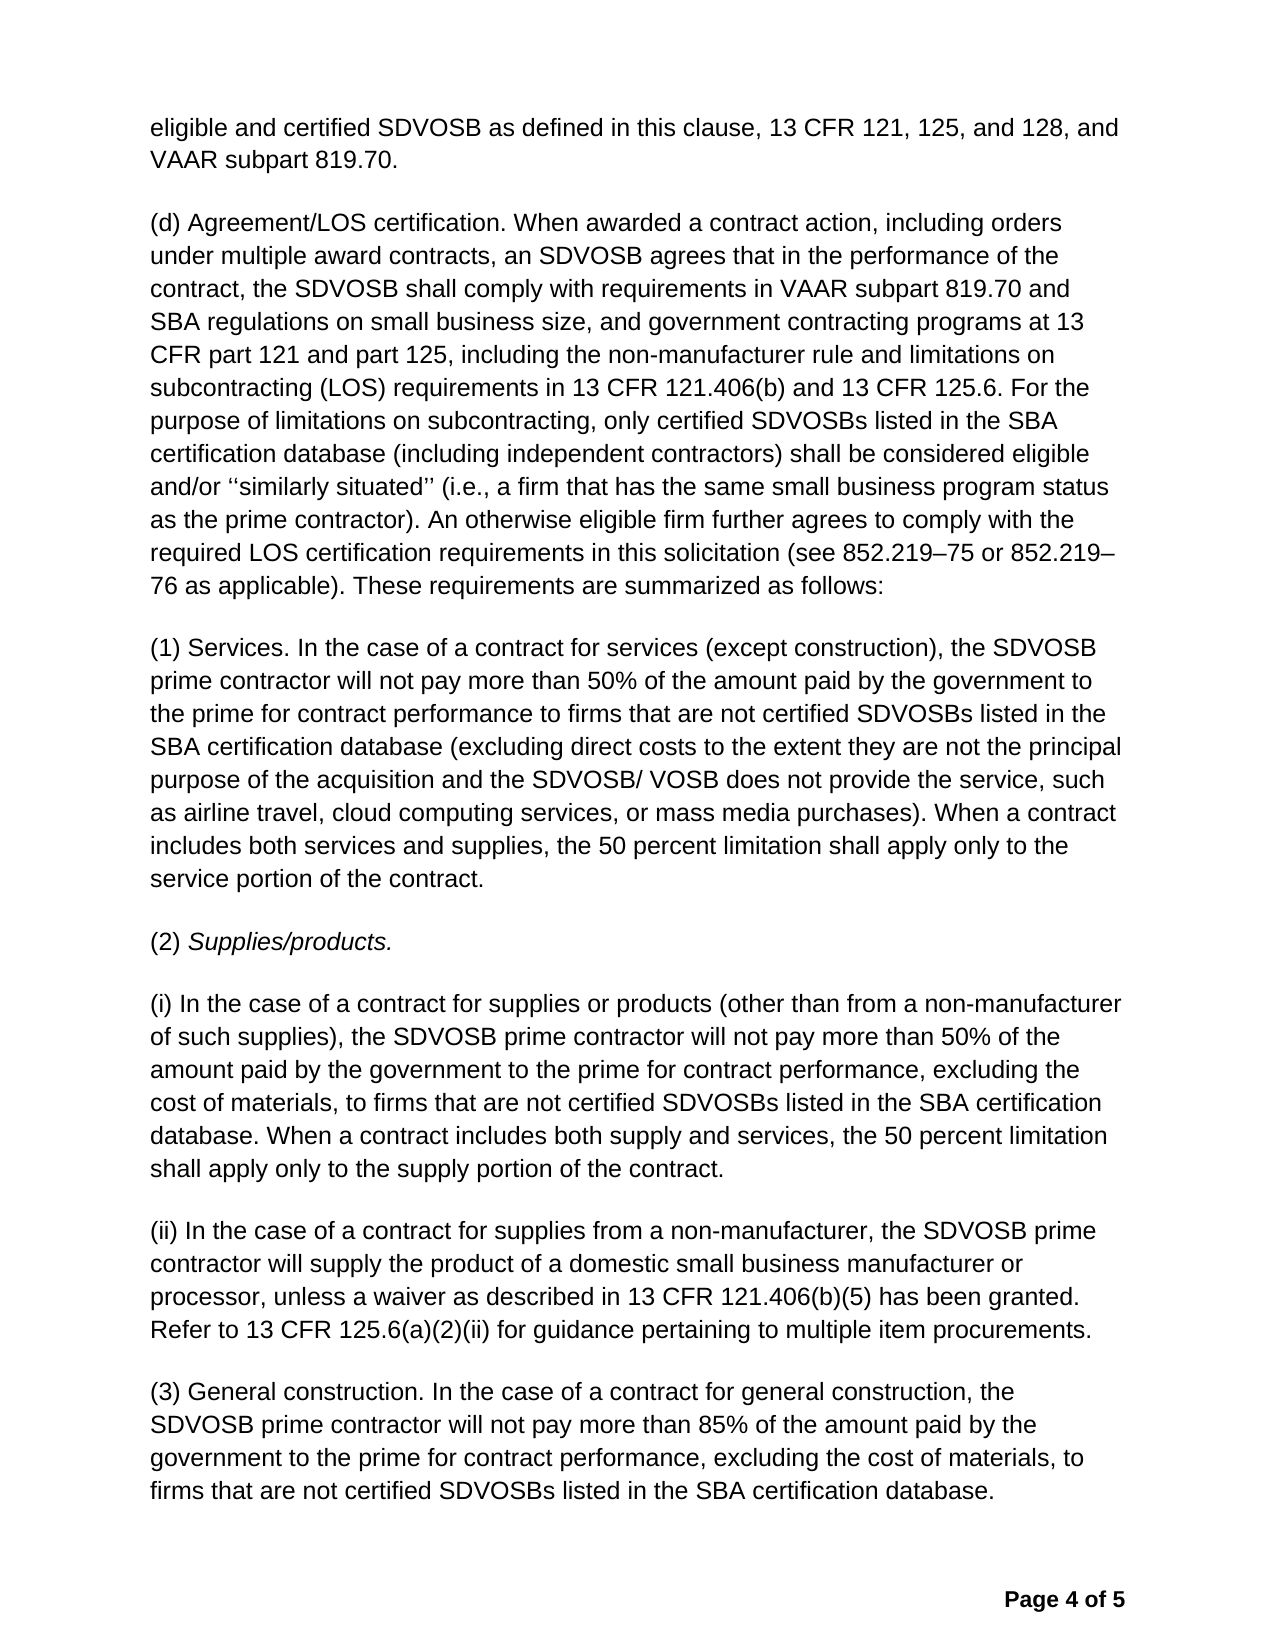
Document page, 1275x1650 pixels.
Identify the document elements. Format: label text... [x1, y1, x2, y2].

text (d) Agreement/LOS certification. When awarded a contract action, including orders under multiple award contracts, an SDVOSB agrees that in the performance of the contract, the SDVOSB shall comply with requirements in VAAR subpart 819.70 and SBA regulations on small business size, and government contracting programs at 13 CFR part 121 and part 125, including the non-manufacturer rule and limitations on subcontracting (LOS) requirements in 13 CFR 121.406(b) and 13 CFR 125.6. For the purpose of limitations on subcontracting, only certified SDVOSBs listed in the SBA certification database (including independent contractors) shall be considered eligible and/or ‘‘similarly situated’’ (i.e., a firm that has the same small business program status as the prime contractor). An otherwise eligible firm further agrees to comply with the required LOS certification requirements in this solicitation (see 852.219–75 or 852.219–76 as applicable). These requirements are summarized as follows: [150, 208, 1125, 600]
text (i) In the case of a contract for supplies or products (other than from a non-manufacturer of such supplies), the SDVOSB prime contractor will not pay more than 50% of the amount paid by the government to the prime for contract performance, excluding the cost of materials, to firms that are not certified SDVOSBs listed in the SBA certification database. When a contract includes both supply and services, the 50 percent limitation shall apply only to the supply portion of the contract. [150, 989, 1125, 1182]
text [150, 112, 1125, 174]
text (1) Services. In the case of a contract for services (except construction), the SDVOSB prime contractor will not pay more than 50% of the amount paid by the government to the prime for contract performance to firms that are not certified SDVOSBs listed in the SBA certification database (excluding direct costs to the extent they are not the principal purpose of the acquisition and the SDVOSB/ VOSB does not provide the service, such as airline travel, cloud computing services, or mass media purchases). When a contract includes both services and supplies, the 50 percent limitation shall apply only to the service portion of the contract. [150, 633, 1125, 893]
text (2) Supplies/products. [150, 926, 1125, 955]
text (ii) In the case of a contract for supplies from a non-manufacturer, the SDVOSB prime contractor will supply the product of a domestic small business manufacturer or processor, unless a waiver as described in 13 CFR 121.406(b)(5) has been granted. Refer to 13 CFR 125.6(a)(2)(ii) for guidance pertaining to multiple item procurements. [150, 1216, 1125, 1344]
text (3) General construction. In the case of a contract for general construction, the SDVOSB prime contractor will not pay more than 85% of the amount paid by the government to the prime for contract performance, excluding the cost of materials, to firms that are not certified SDVOSBs listed in the SBA certification database. [150, 1377, 1125, 1505]
